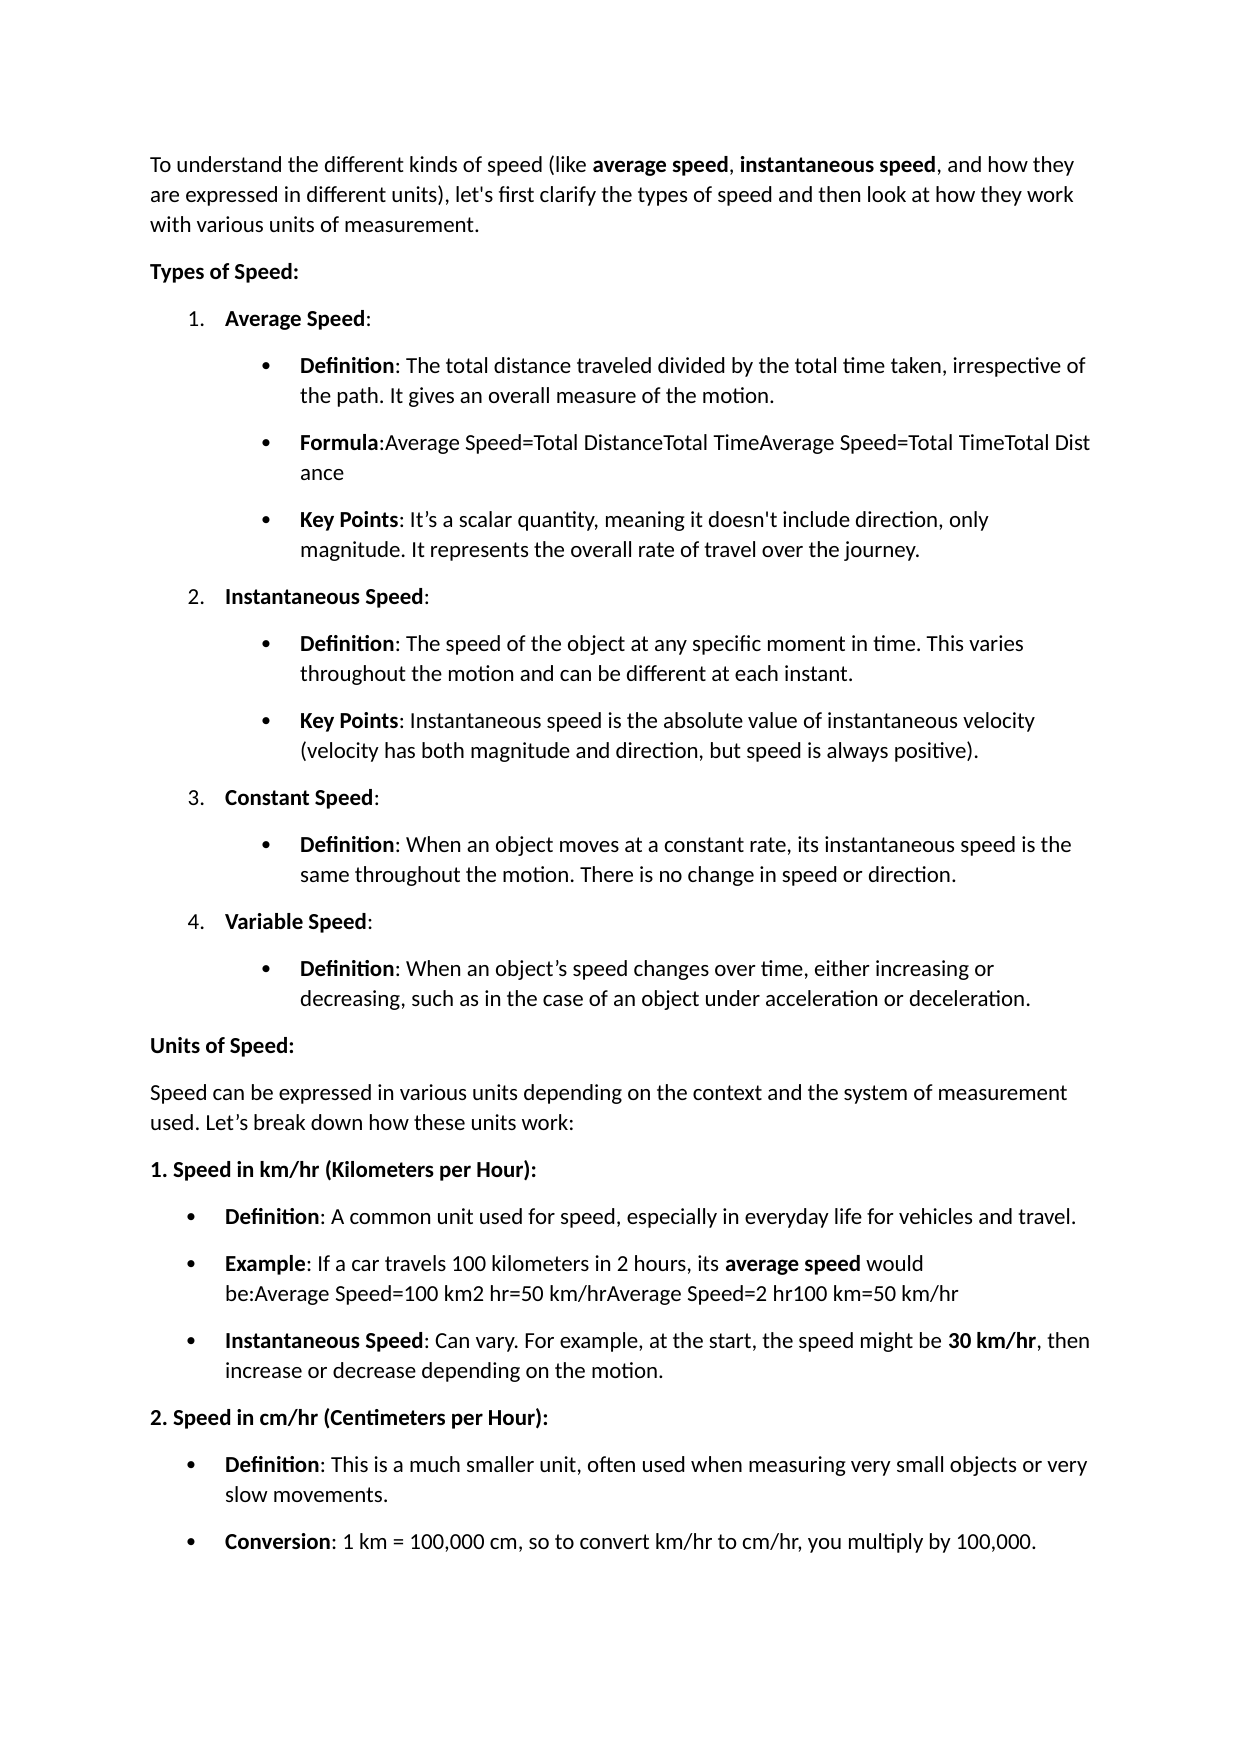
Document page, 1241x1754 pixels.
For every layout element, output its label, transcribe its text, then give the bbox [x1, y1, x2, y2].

text Types of Speed: [150, 257, 1090, 285]
text To understand the different kinds of speed (like average speed, instantaneous speed, and how they are expressed in different units), let's first clarify the types of speed and then look at how they work with various units of measurement. [150, 150, 1090, 238]
list Definition: This is a much smaller unit, often used when measuring very small objects or very slow movements. [187, 1450, 1090, 1508]
list Conversion: 1 km = 100,000 cm, so to convert km/hr to cm/hr, you multiply by 100,000. [187, 1527, 1090, 1555]
list Key Points: It’s a scalar quantity, meaning it doesn't include direction, only magnitude. It represents the overall rate of travel over the journey. [262, 505, 1090, 563]
list Variable Speed: [187, 907, 1090, 935]
text Speed can be expressed in various units depending on the context and the system of measurement used. Let’s break down how these units work: [150, 1078, 1090, 1136]
text 1. Speed in km/hr (Kilometers per Hour): [150, 1155, 1090, 1183]
list Average Speed: [187, 304, 1090, 332]
list Example: If a car travels 100 kilometers in 2 hours, its average speed would be:Average Speed=100 km2 hr=50 km/hrAverage Speed=2 hr100 km​=50 km/hr [187, 1249, 1090, 1307]
list Constant Speed: [187, 783, 1090, 811]
list Instantaneous Speed: Can vary. For example, at the start, the speed might be 30 km/hr, then increase or decrease depending on the motion. [187, 1326, 1090, 1384]
text Units of Speed: [150, 1031, 1090, 1059]
list Definition: A common unit used for speed, especially in everyday life for vehicles and travel. [187, 1202, 1090, 1230]
text 2. Speed in cm/hr (Centimeters per Hour): [150, 1403, 1090, 1431]
list Formula:Average Speed=Total DistanceTotal TimeAverage Speed=Total TimeTotal Distance​ [262, 428, 1090, 486]
list Definition: The total distance traveled divided by the total time taken, irrespective of the path. It gives an overall measure of the motion. [262, 351, 1090, 409]
list Definition: When an object moves at a constant rate, its instantaneous speed is the same throughout the motion. There is no change in speed or direction. [262, 830, 1090, 888]
list Definition: The speed of the object at any specific moment in time. This varies throughout the motion and can be different at each instant. [262, 629, 1090, 687]
list Instantaneous Speed: [187, 582, 1090, 610]
list Key Points: Instantaneous speed is the absolute value of instantaneous velocity (velocity has both magnitude and direction, but speed is always positive). [262, 706, 1090, 764]
list Definition: When an object’s speed changes over time, either increasing or decreasing, such as in the case of an object under acceleration or deceleration. [262, 954, 1090, 1012]
